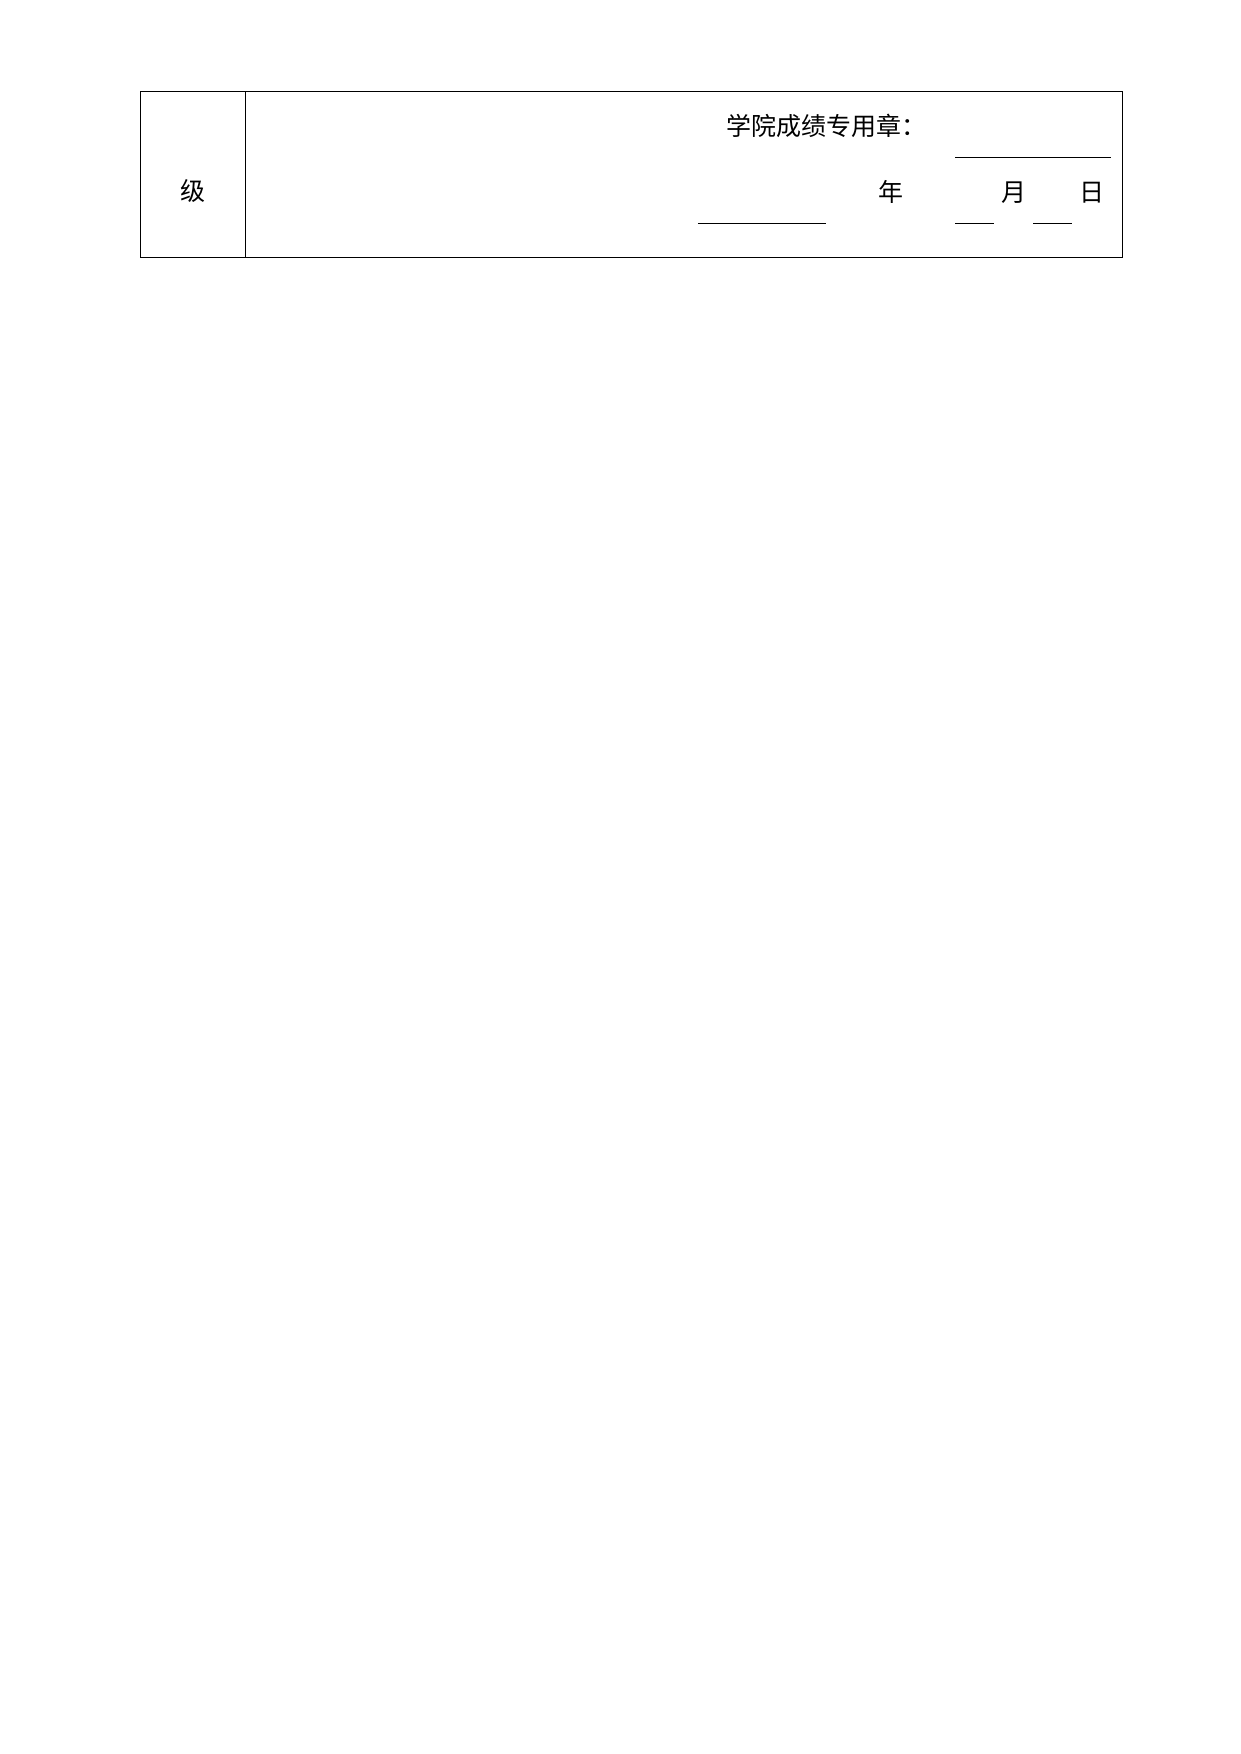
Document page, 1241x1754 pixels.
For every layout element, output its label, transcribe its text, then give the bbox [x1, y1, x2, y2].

table_cell 最 终 等 级 [141, 92, 245, 257]
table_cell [246, 92, 1122, 257]
